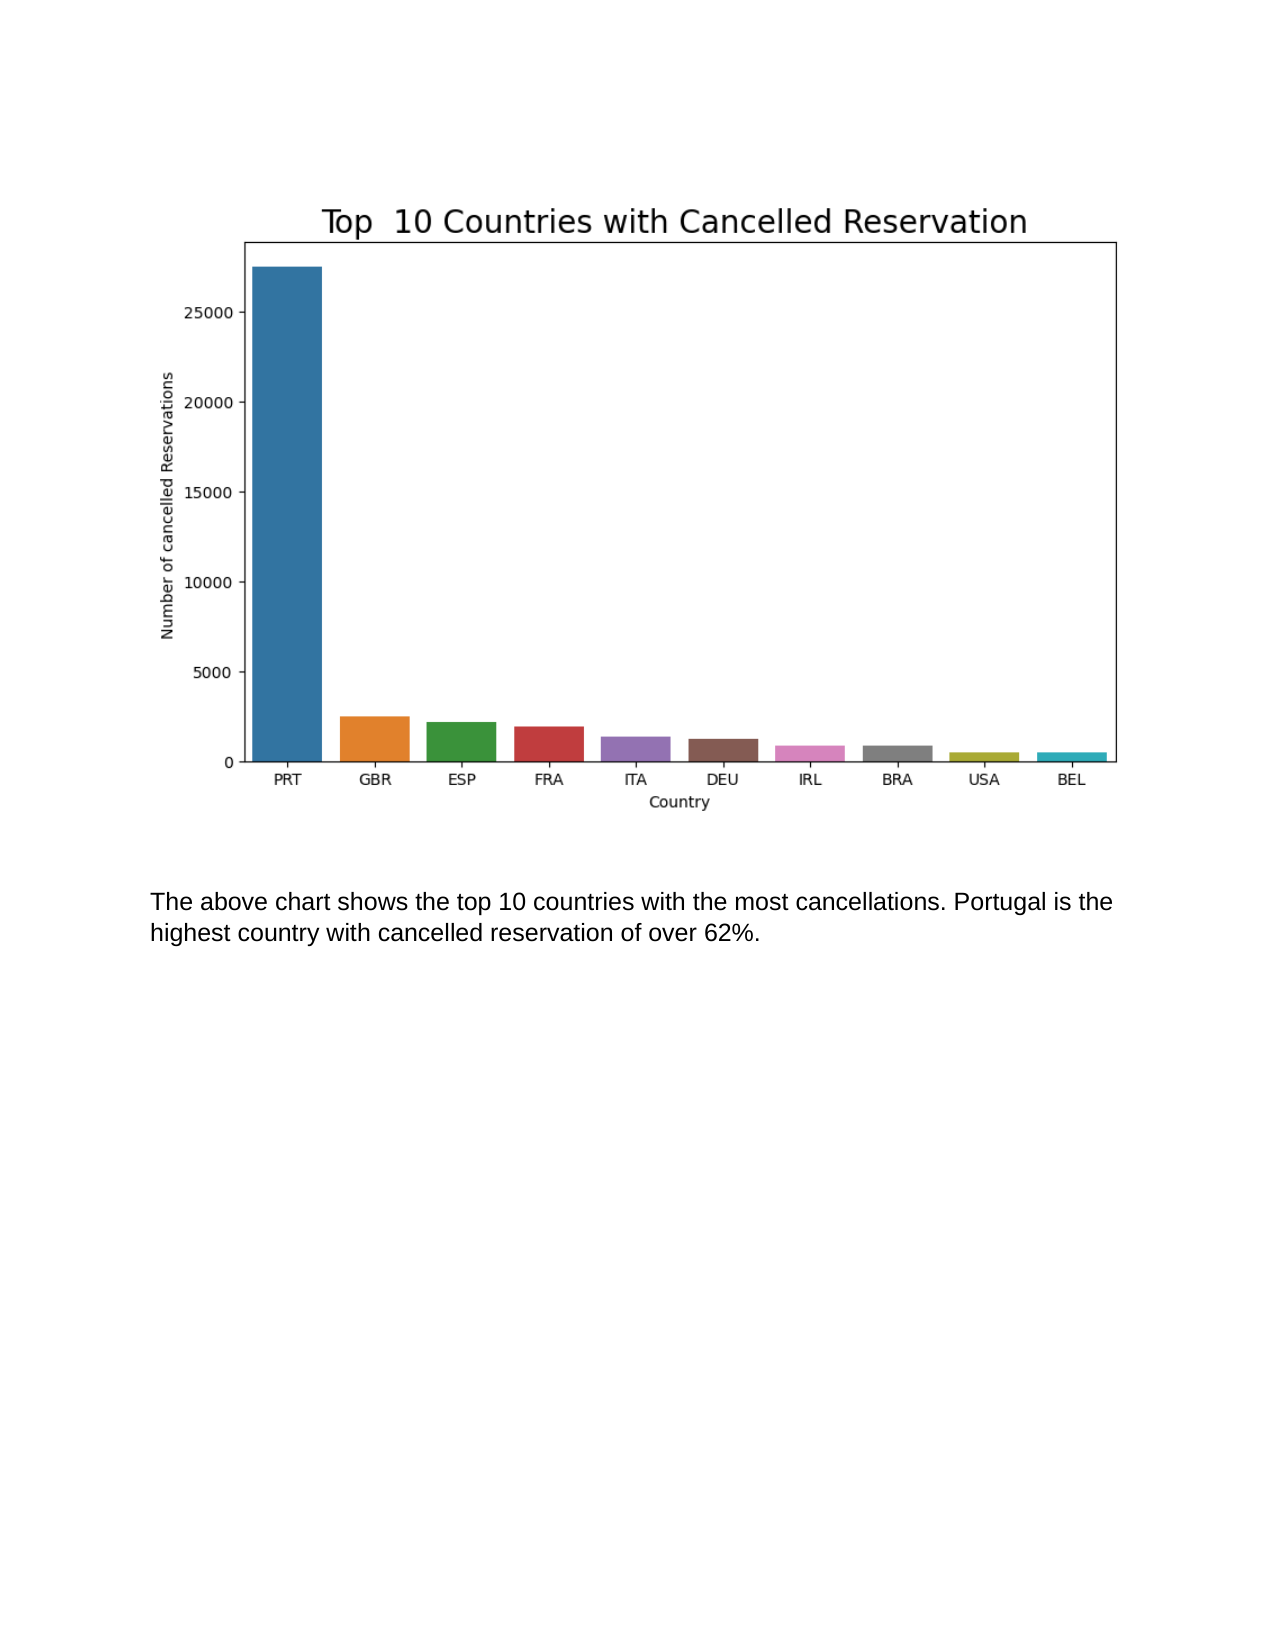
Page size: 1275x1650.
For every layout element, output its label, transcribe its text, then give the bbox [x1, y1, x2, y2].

text The above chart shows the top 10 countries with the most cancellations. Portugal is the highest country with cancelled reservation of over 62%. [150, 887, 1125, 947]
picture [150, 197, 1125, 821]
